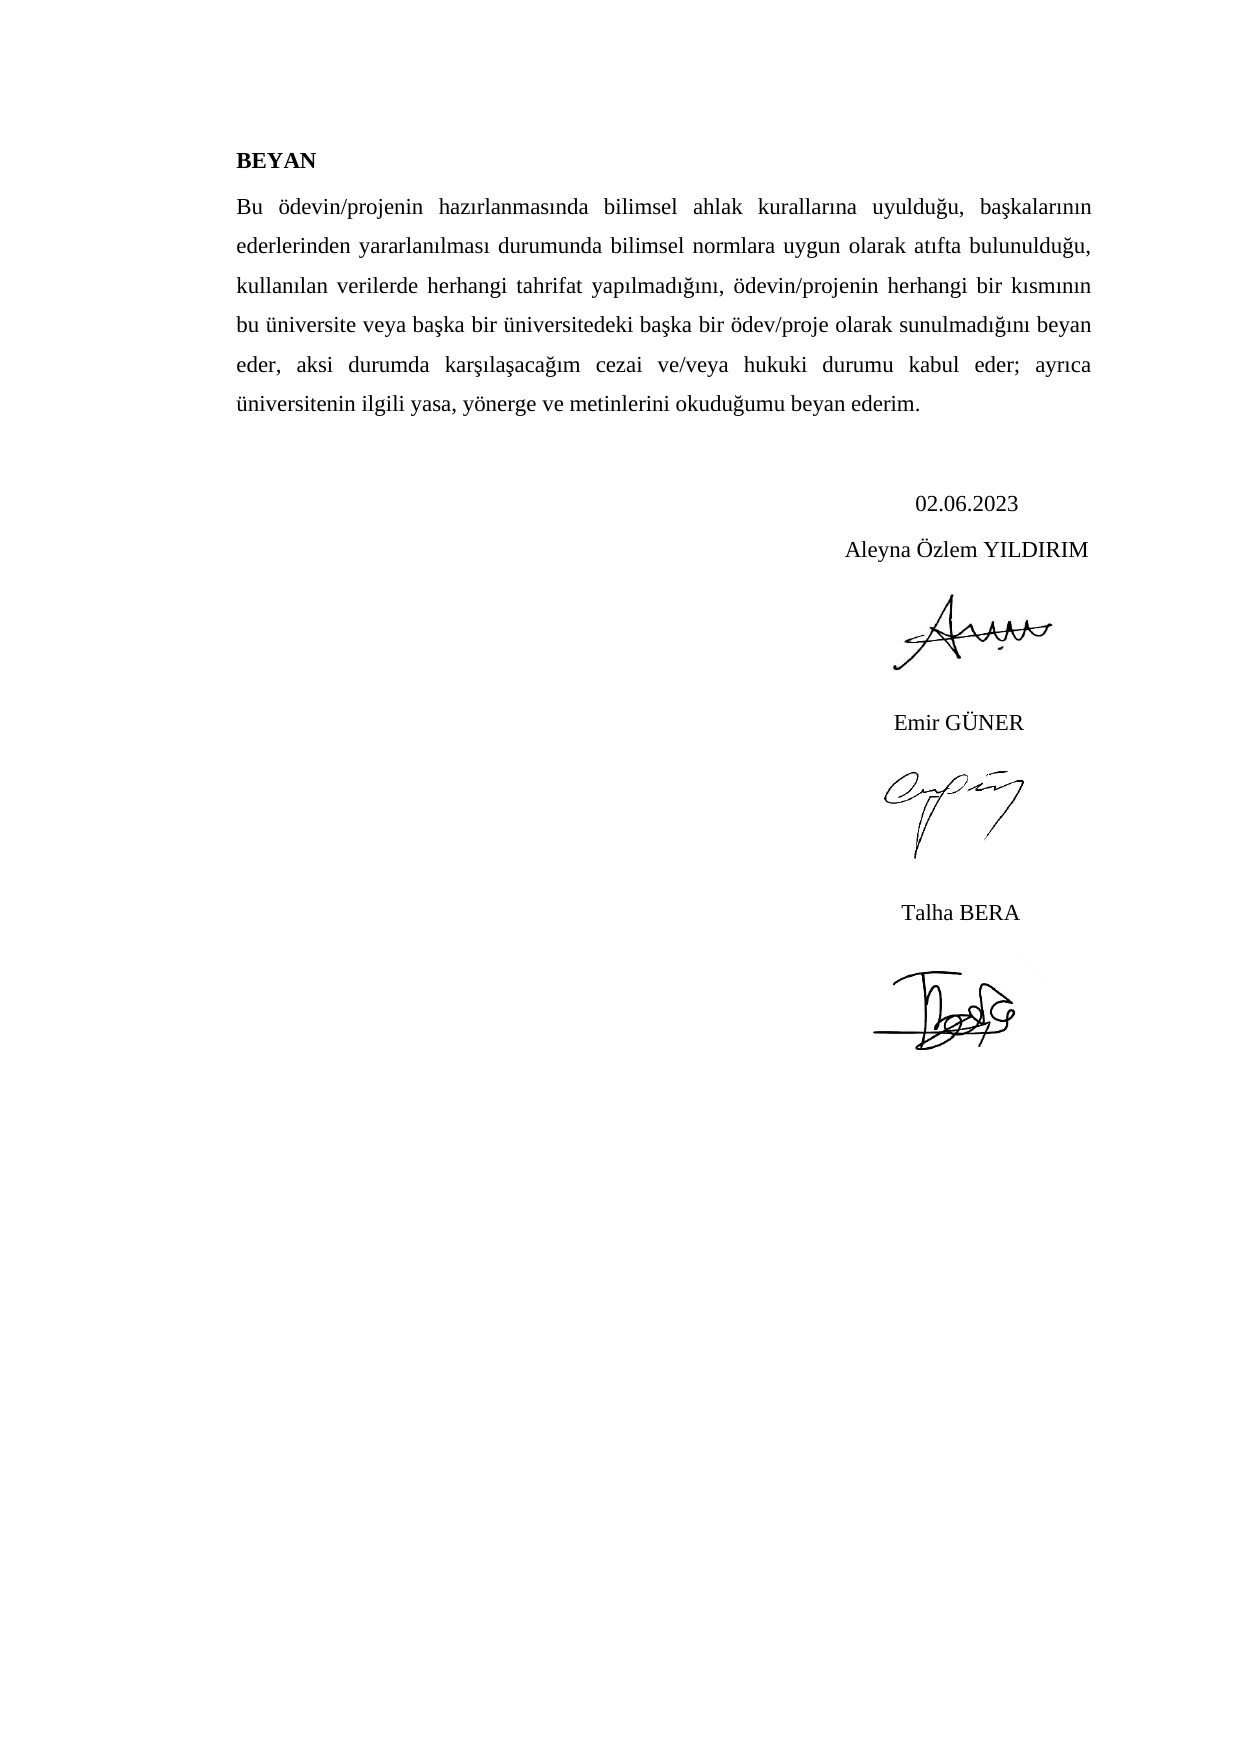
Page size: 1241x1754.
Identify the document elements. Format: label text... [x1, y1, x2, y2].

text BEYAN [236, 148, 1093, 174]
picture [886, 586, 1058, 677]
picture [873, 762, 1033, 860]
picture [857, 940, 1078, 1060]
text Bu ödevin/projenin hazırlanmasında bilimsel ahlak kurallarına uyulduğu, başkalarının ederlerinden yararlanılması durumunda bilimsel normlara uygun olarak atıfta bulunulduğu, kullanılan verilerde herhangi tahrifat yapılmadığını, ödevin/projenin herhangi bir kısmının bu üniversite veya başka bir üniversitedeki başka bir ödev/proje olarak sunulmadığını beyan eder, aksi durumda karşılaşacağım cezai ve/veya hukuki durumu kabul eder; ayrıca üniversitenin ilgili yasa, yönerge ve metinlerini okuduğumu beyan ederim. [236, 193, 1093, 416]
